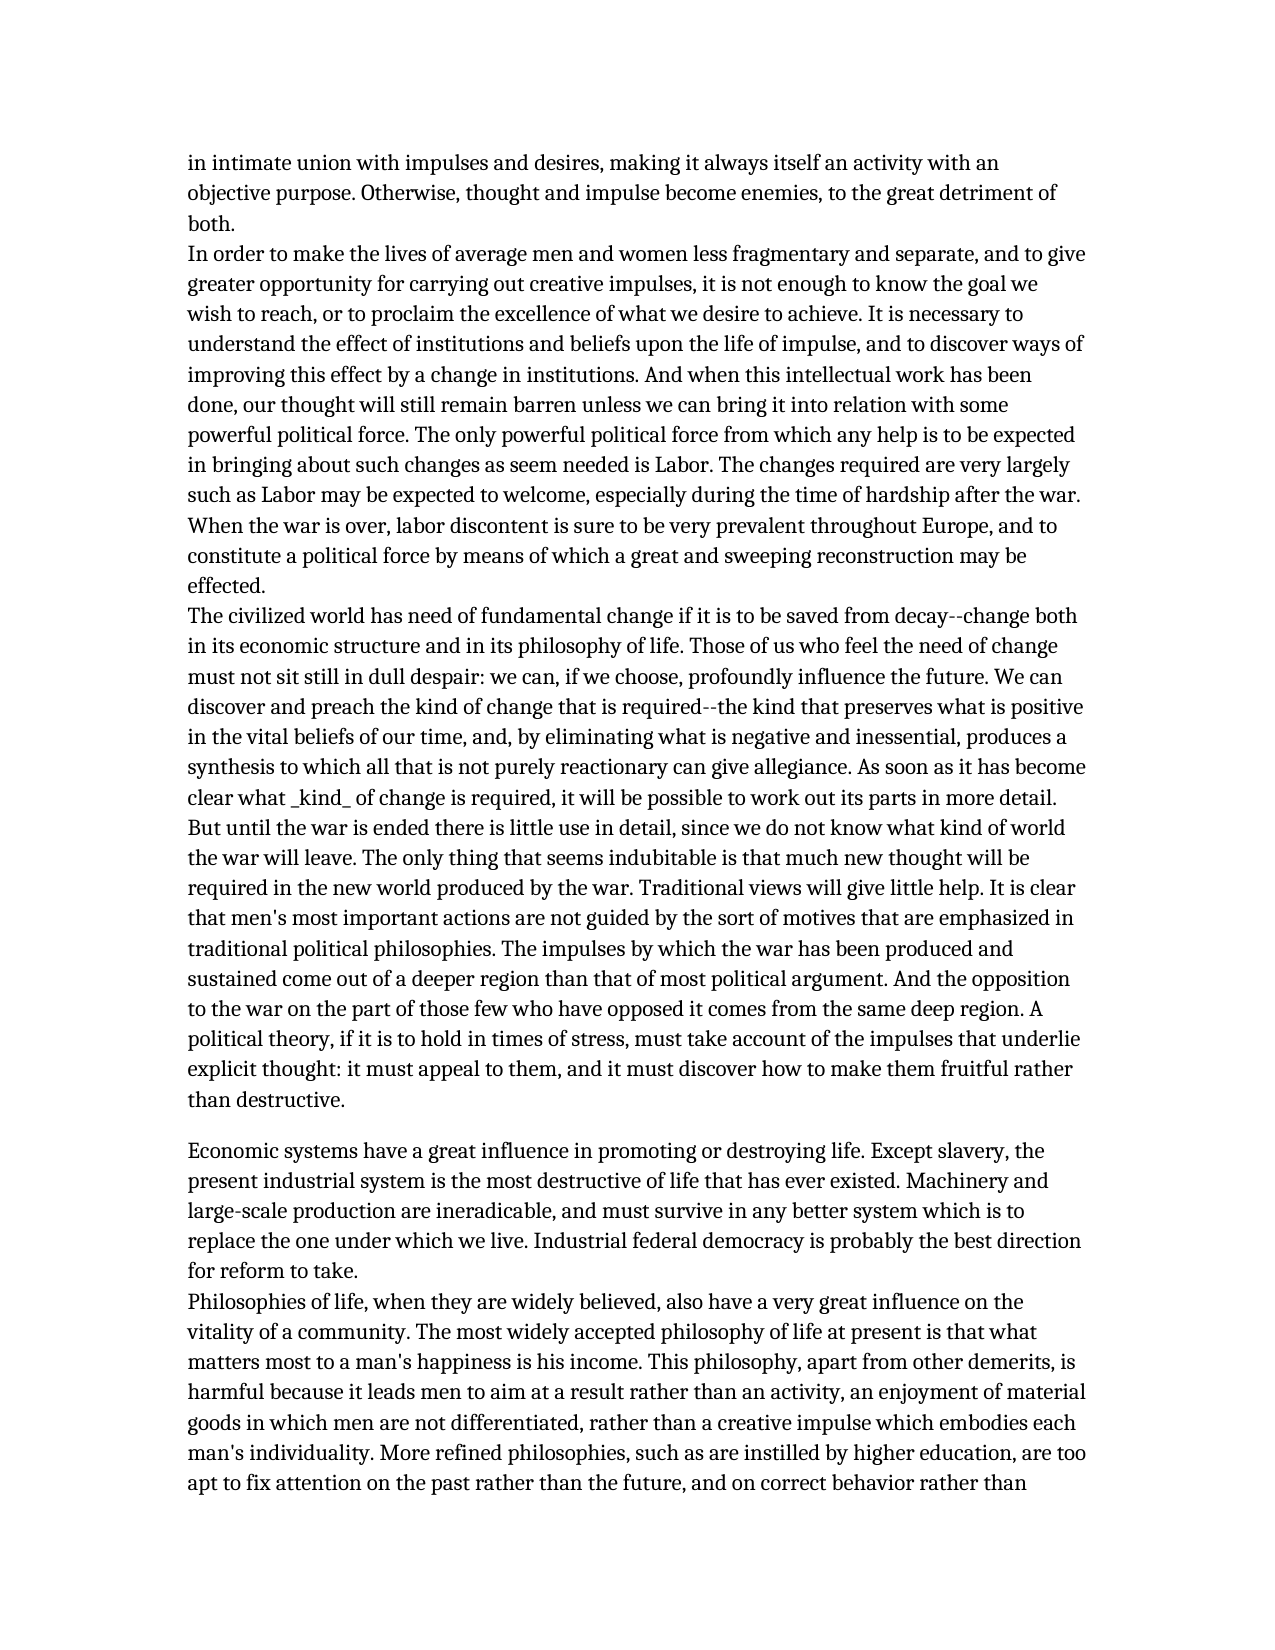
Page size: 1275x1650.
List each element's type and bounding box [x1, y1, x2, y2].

text [187, 1137, 1087, 1496]
text [187, 150, 1087, 1113]
